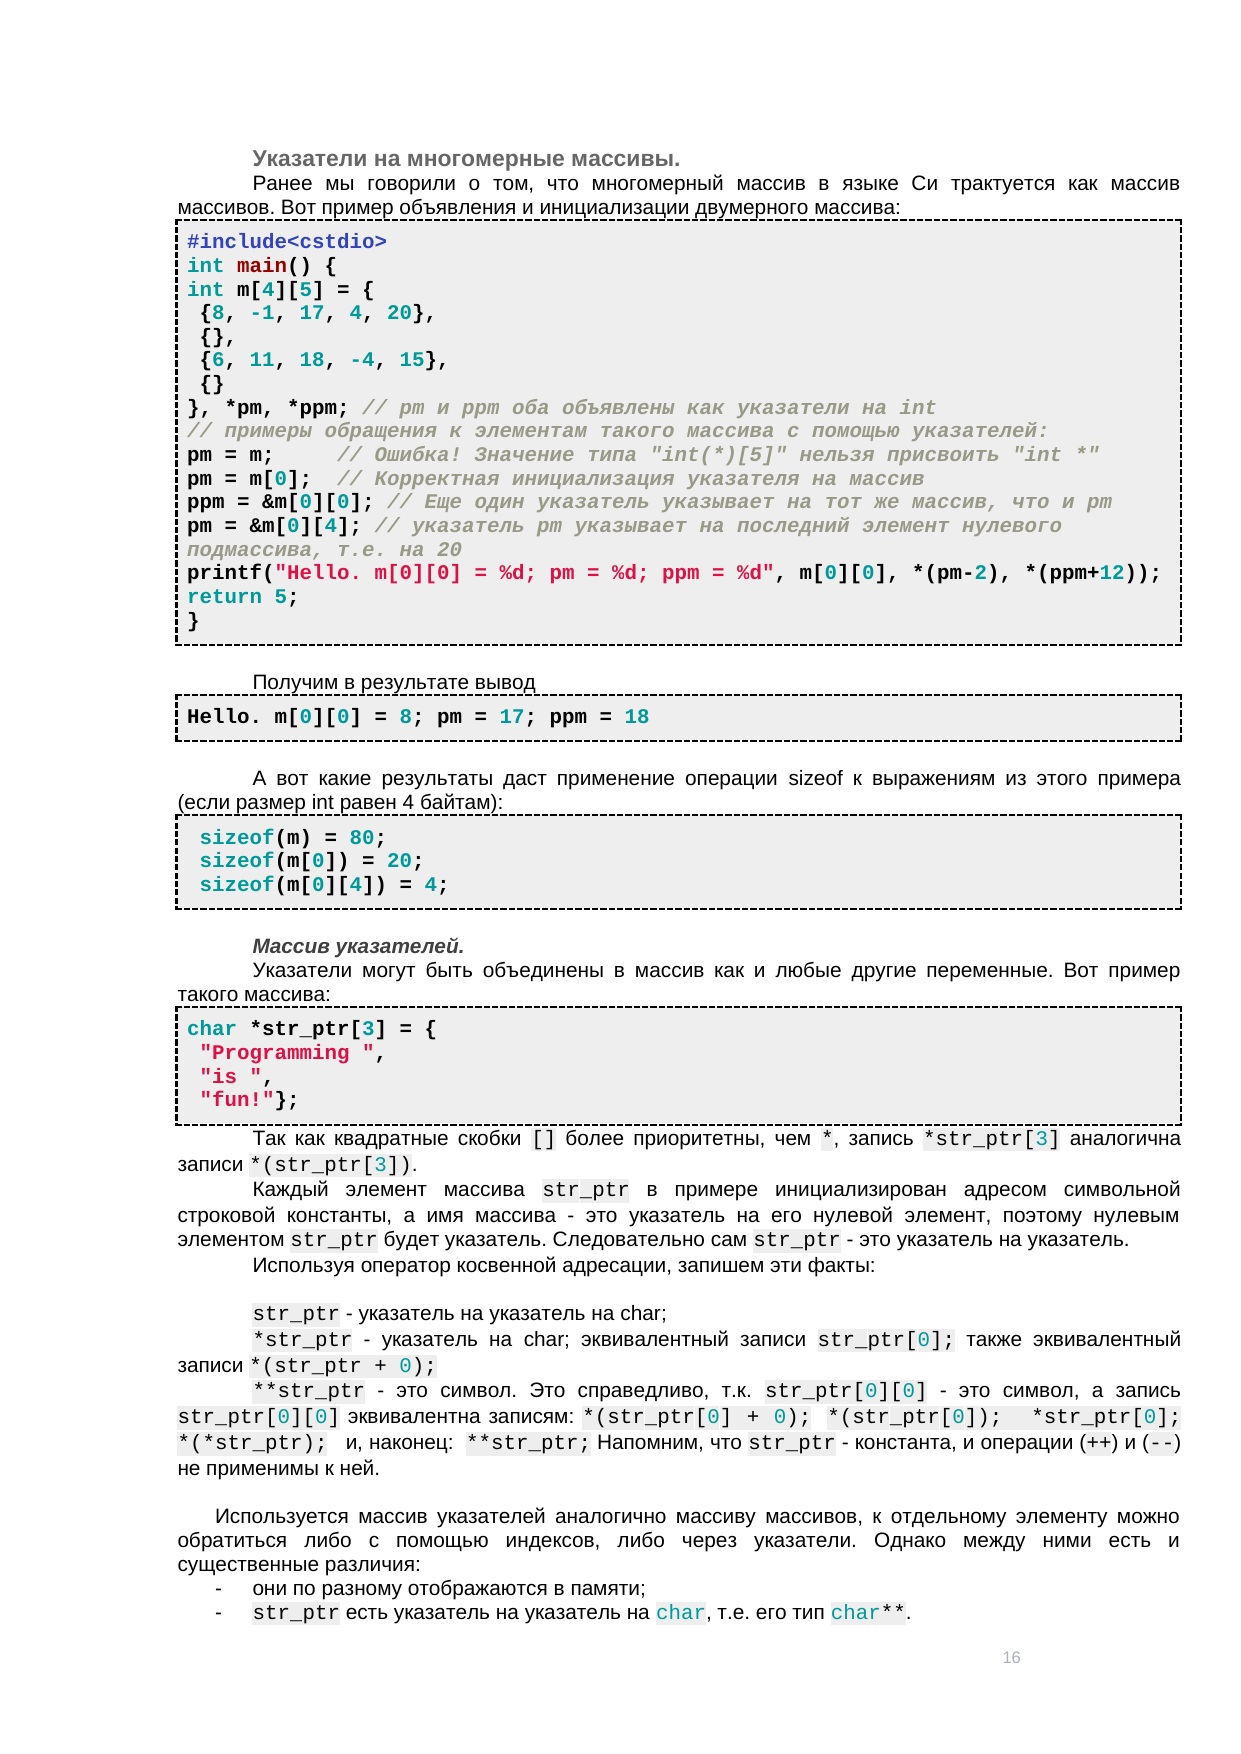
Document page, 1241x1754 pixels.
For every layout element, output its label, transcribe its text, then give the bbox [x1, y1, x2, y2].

list str_ptr есть указатель на указатель на char, т.е. его тип char**. [215, 1599, 1181, 1625]
text Получим в результате вывод [177, 670, 1181, 694]
text Каждый элемент массива str_ptr в примере инициализирован адресом символьной строковой константы, а имя массива - это указатель на его нулевой элемент, поэтому нулевым элементом str_ptr будет указатель. Следовательно сам str_ptr - это указатель на указатель. [177, 1177, 1181, 1253]
text *str_ptr - указатель на char; эквивалентный записи str_ptr[0]; также эквивалентный записи *(str_ptr + 0); [177, 1327, 1181, 1378]
subtitle Указатели на многомерные массивы. [177, 144, 1181, 171]
list они по разному отображаются в памяти; [215, 1576, 1181, 1599]
text Используя оператор косвенной адресации, запишем эти факты: [177, 1253, 1181, 1277]
table_header Hello. m[0][0] = 8; pm = 17; ppm = 18 [176, 694, 1181, 740]
text Ранее мы говорили о том, что многомерный массив в языке Си трактуется как массив массивов. Вот пример объявления и инициализации двумерного массива: [177, 171, 1181, 219]
text А вот какие результаты даст применение операции sizeof к выражениям из этого примера (если размер int равен 4 байтам): [177, 766, 1181, 814]
subtitle Массив указателей. [177, 934, 1181, 958]
text **str_ptr - это символ. Это справедливо, т.к. str_ptr[0][0] - это символ, а запись str_ptr[0][0] эквивалентна записям: *(str_ptr[0] + 0); *(str_ptr[0]); *str_ptr[0]; *(*str_ptr); и, наконец: **str_ptr; Напомним, что str_ptr - константа, и операции (++) и (--) не применимы к ней. [177, 1378, 1181, 1480]
table_header char *str_ptr[3] = { "Programming ", "is ", "fun!"}; [176, 1006, 1181, 1123]
table_header #include<cstdio> int main() { int m[4][5] = { {8, -1, 17, 4, 20}, {}, {6, 11, 18, -4, 15}, {} }, *pm, *ppm; // pm и ppm оба объявлены как указатели на int // примеры обращения к элементам такого массива с помощью указателей: pm = m; // Ошибка! Значение типа "int(*)[5]" нельзя присвоить "int *" pm = m[0]; // Корректная инициализация указателя на массив ppm = &m[0][0]; // Еще один указатель указывает на тот же массив, что и pm pm = &m[0][4]; // указатель pm указывает на последний элемент нулевого подмассива, т.е. на 20 printf("Hello. m[0][0] = %d; pm = %d; ppm = %d", m[0][0], *(pm-2), *(ppm+12)); return 5; } [176, 219, 1181, 644]
text str_ptr - указатель на указатель на char; [177, 1301, 1181, 1327]
text Используется массив указателей аналогично массиву массивов, к отдельному элементу можно обратиться либо с помощью индексов, либо через указатели. Однако между ними есть и существенные различия: [177, 1504, 1181, 1576]
table_header sizeof(m) = 80; sizeof(m[0]) = 20; sizeof(m[0][4]) = 4; [176, 814, 1181, 908]
text Так как квадратные скобки [] более приоритетны, чем *, запись *str_ptr[3] аналогична записи *(str_ptr[3]). [177, 1126, 1181, 1177]
text Указатели могут быть объединены в массив как и любые другие переменные. Вот пример такого массива: [177, 958, 1181, 1006]
